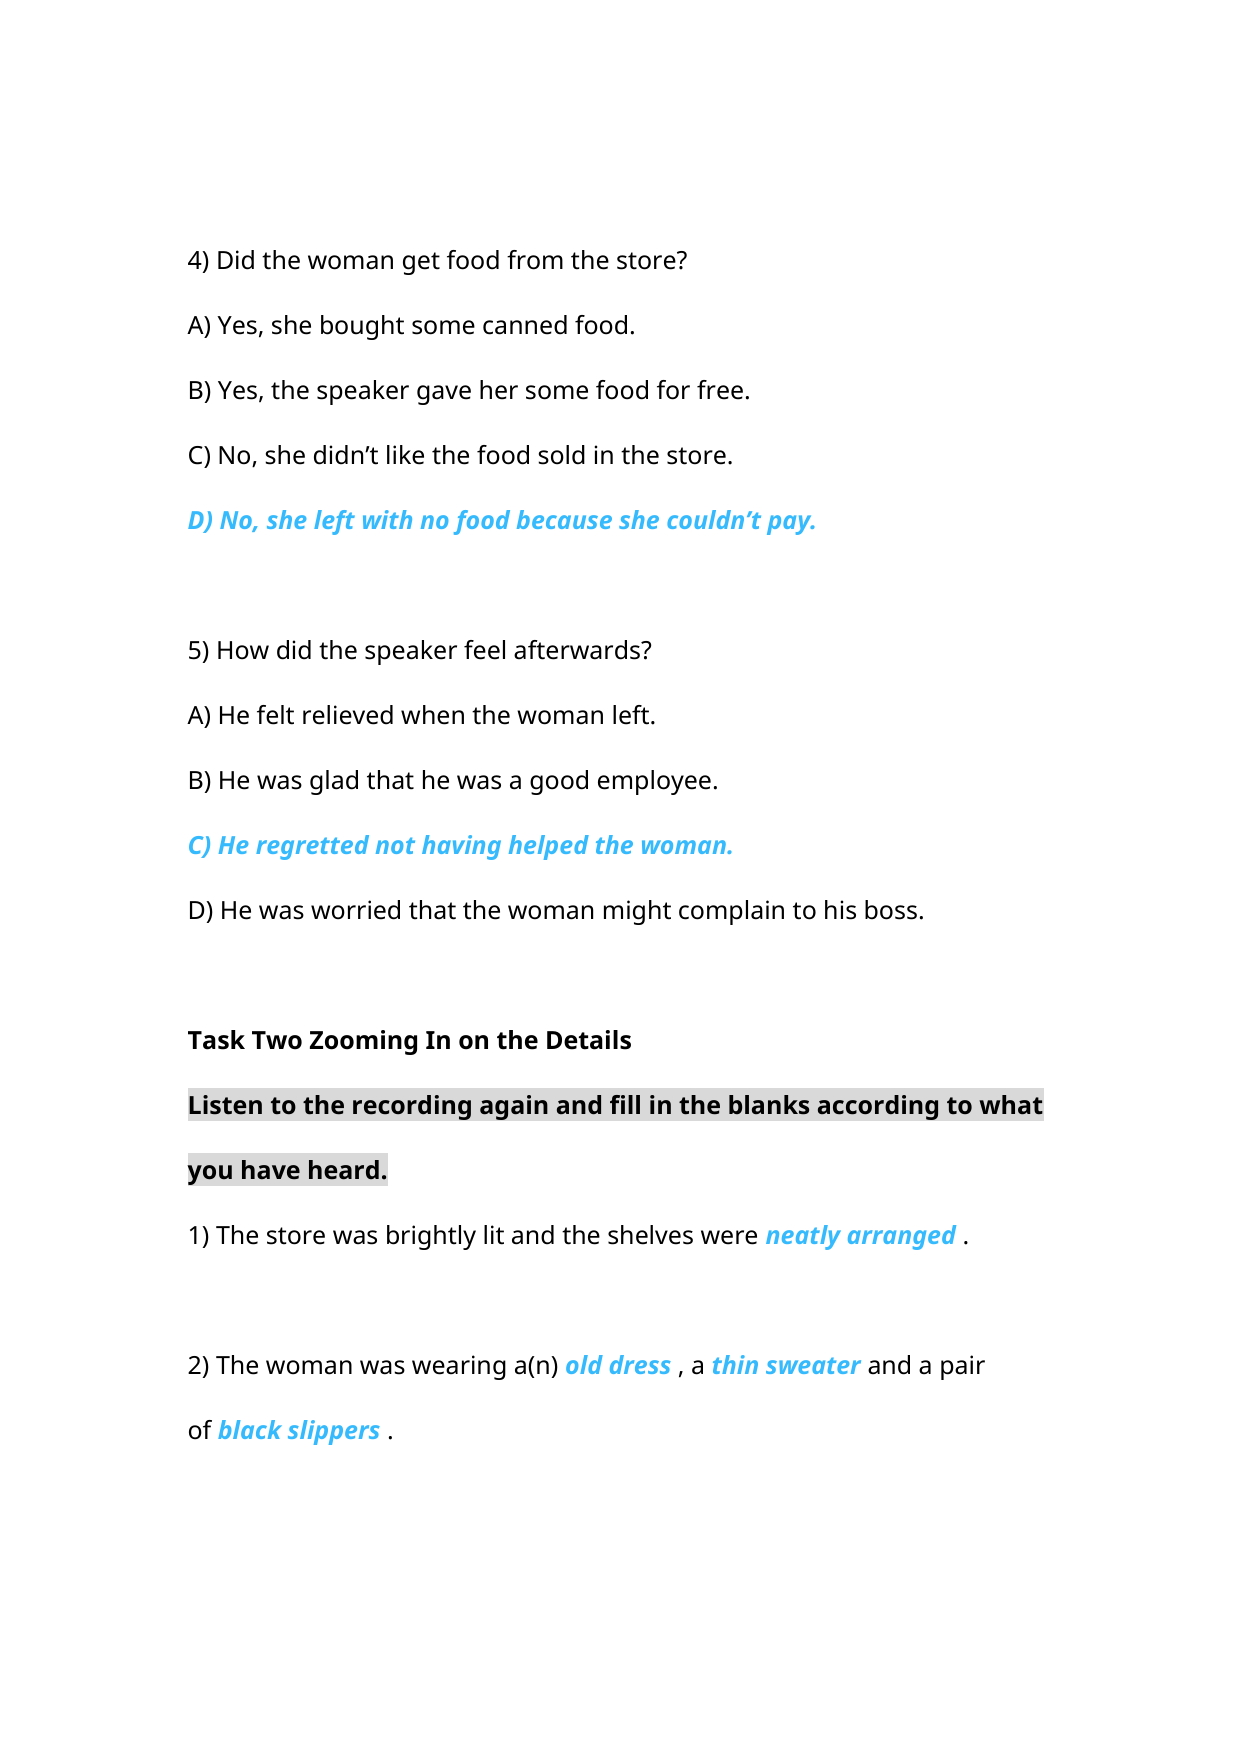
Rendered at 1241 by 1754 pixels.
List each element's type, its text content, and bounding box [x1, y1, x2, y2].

text A) He felt relieved when the woman left. [187, 682, 1053, 747]
text 1) The store was brightly lit and the shelves were neatly arranged . [187, 1202, 1053, 1267]
text C) He regretted not having helped the woman. [187, 812, 1053, 877]
text A) Yes, she bought some canned food. [187, 292, 1053, 357]
text B) He was glad that he was a good employee. [187, 747, 1053, 812]
text Listen to the recording again and fill in the blanks according to what you have heard. [187, 1072, 1053, 1202]
text C) No, she didn’t like the food sold in the store. [187, 422, 1053, 487]
text 5) How did the speaker feel afterwards? [187, 617, 1053, 682]
text B) Yes, the speaker gave her some food for free. [187, 357, 1053, 422]
text Task Two Zooming In on the Details [187, 1007, 1053, 1072]
text D) He was worried that the woman might complain to his boss. [187, 877, 1053, 942]
text 2) The woman was wearing a(n) old dress , a thin sweater and a pair of black slippers . [187, 1332, 1053, 1462]
text 4) Did the woman get food from the store? [187, 227, 1053, 292]
text D) No, she left with no food because she couldn’t pay. [187, 487, 1053, 552]
